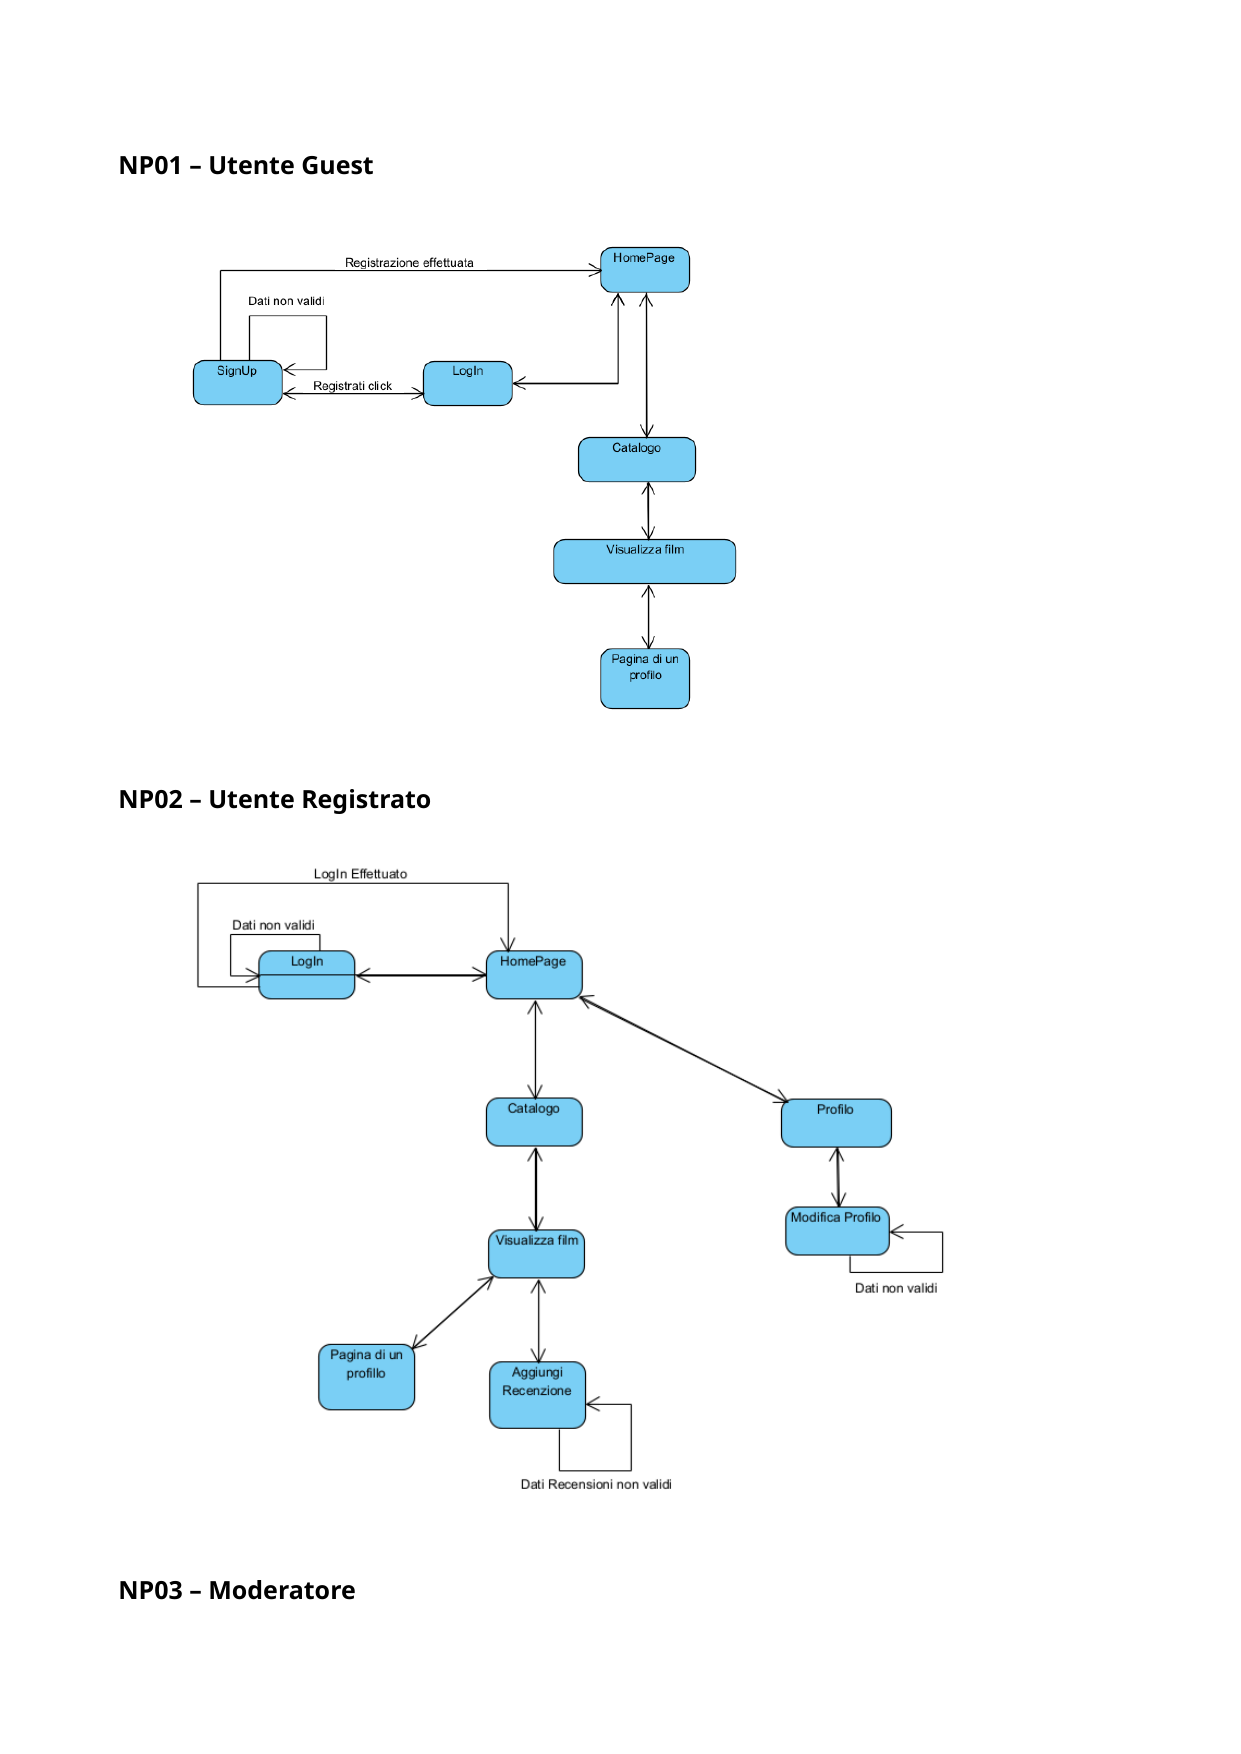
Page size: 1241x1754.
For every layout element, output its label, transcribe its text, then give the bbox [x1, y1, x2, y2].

text NP01 – Utente Guest [118, 148, 1122, 182]
text NP02 – Utente Registrato [118, 782, 1122, 816]
picture [118, 203, 889, 761]
text NP03 – Moderatore [118, 1572, 1122, 1606]
picture [118, 838, 1002, 1551]
